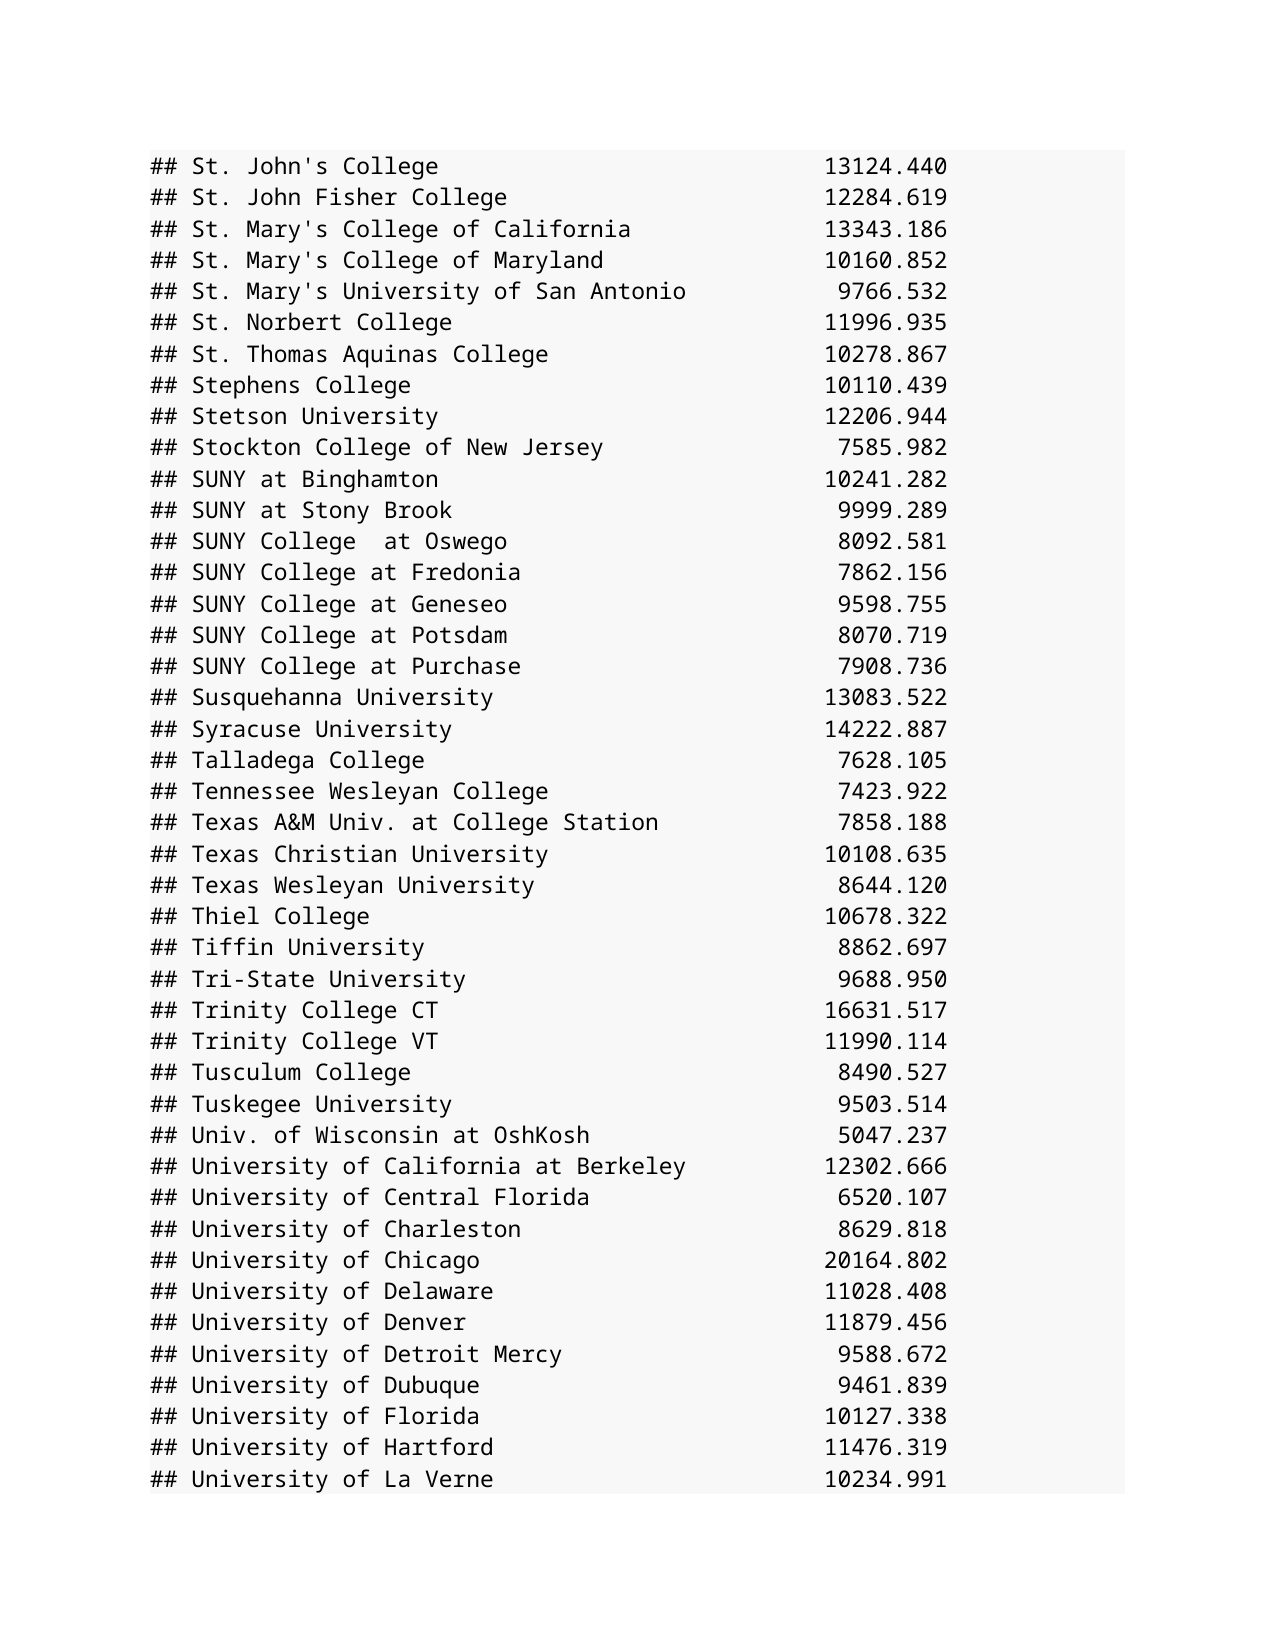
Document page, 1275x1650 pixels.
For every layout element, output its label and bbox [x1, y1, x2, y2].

text [150, 150, 1125, 1494]
